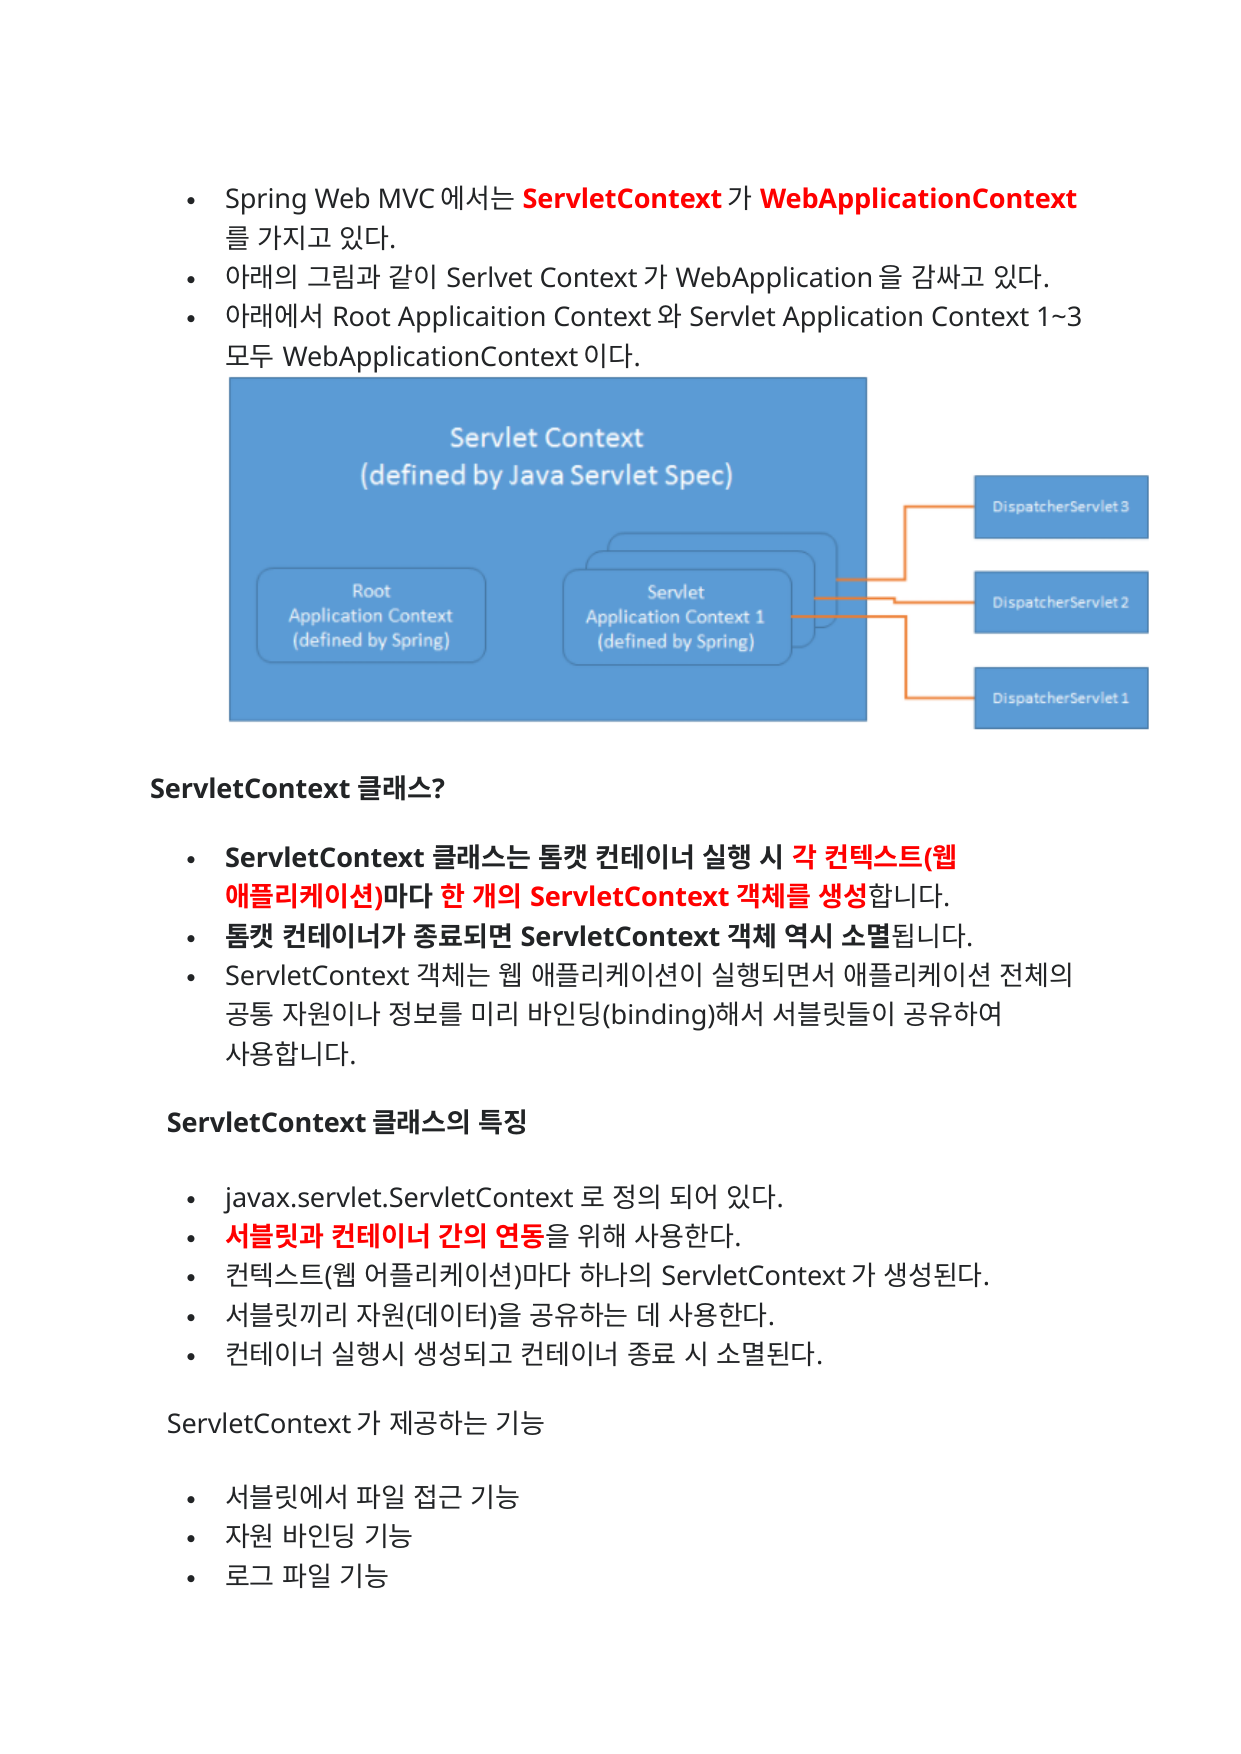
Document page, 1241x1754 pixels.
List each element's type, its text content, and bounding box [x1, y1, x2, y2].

subtitle ServletContext 클래스? [150, 767, 1090, 807]
picture [225, 374, 1159, 738]
subtitle ServletContext가 제공하는 기능 [167, 1402, 1090, 1441]
list 톰캣 컨테이너가 종료되면 ServletContext 객체 역시 소멸됩니다. [187, 914, 1090, 954]
list ServletContext 클래스는 톰캣 컨테이너 실행 시 각 컨텍스트(웹 애플리케이션)마다 한 개의 ServletContext 객체를 생성합니다. [187, 836, 1090, 914]
list 서블릿에서 파일 접근 기능 [187, 1476, 1090, 1515]
list ServletContext 객체는 웹 애플리케이션이 실행되면서 애플리케이션 전체의 공통 자원이나 정보를 미리 바인딩(binding)해서 서블릿들이 공유하여 사용합니다. [187, 954, 1090, 1072]
list 로그 파일 기능 [187, 1554, 1090, 1594]
list 서블릿과 컨테이너 간의 연동을 위해 사용한다. [187, 1215, 1090, 1254]
list javax.servlet.ServletContext 로 정의 되어 있다. [187, 1176, 1090, 1215]
list 컨텍스트(웹 어플리케이션)마다 하나의 ServletContext가 생성된다. [187, 1254, 1090, 1294]
list 자원 바인딩 기능 [187, 1515, 1090, 1554]
list 컨테이너 실행시 생성되고 컨테이너 종료 시 소멸된다. [187, 1333, 1090, 1372]
list 아래의 그림과 같이 Serlvet Context가 WebApplication을 감싸고 있다. [187, 256, 1090, 295]
list Spring Web MVC에서는 ServletContext가 WebApplicationContext를 가지고 있다. [187, 177, 1090, 256]
list 서블릿끼리 자원(데이터)을 공유하는 데 사용한다. [187, 1294, 1090, 1333]
subtitle ServletContext클래스의 특징 [167, 1101, 1090, 1141]
